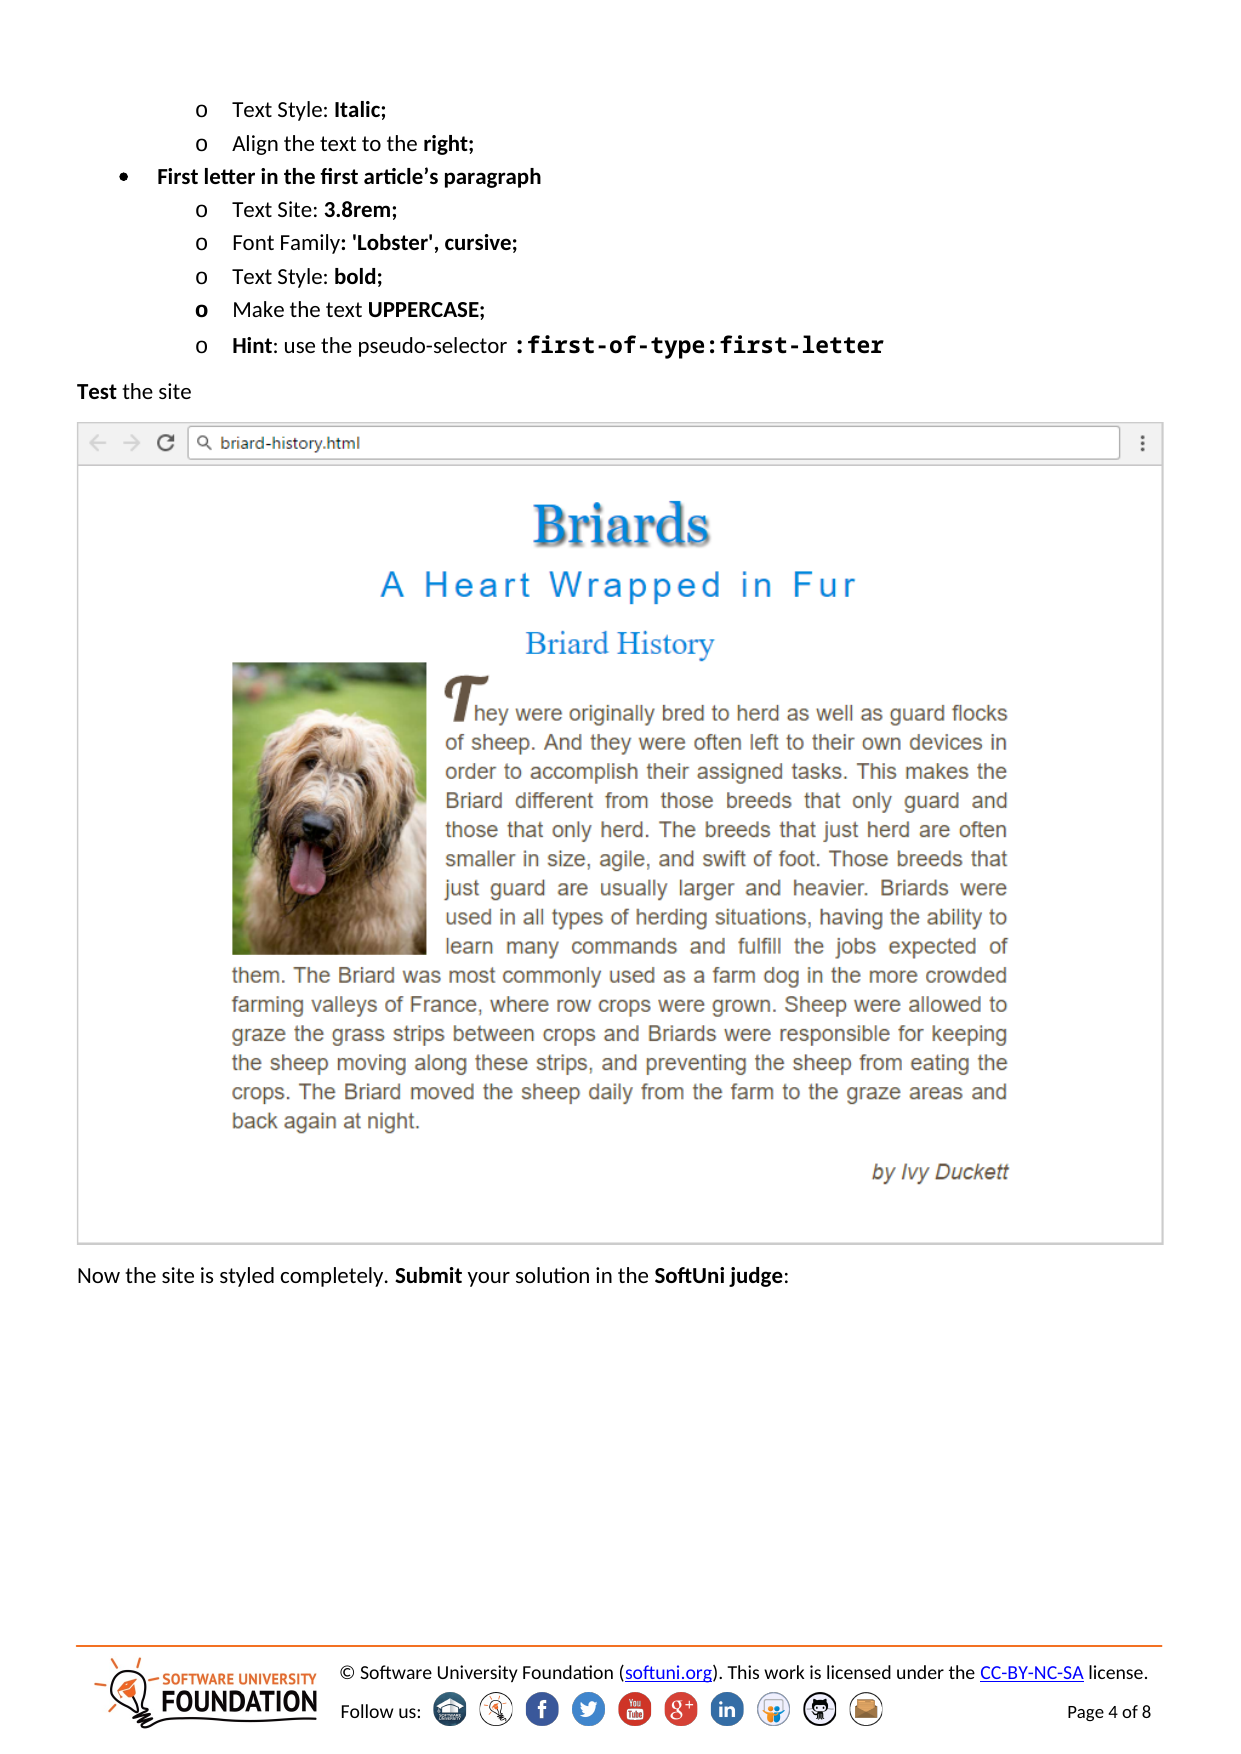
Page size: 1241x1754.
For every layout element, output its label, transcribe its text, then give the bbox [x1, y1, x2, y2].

list First letter in the first article’s paragraph [119, 162, 1163, 191]
text Test the site [77, 377, 1163, 405]
picture [849, 1692, 883, 1726]
picture [572, 1692, 605, 1726]
list Make the text UPPERCASE; [194, 295, 1163, 324]
text Now the site is styled completely. Submit your solution in the SoftUni judge: [77, 1261, 1163, 1289]
picture [76, 422, 1164, 1245]
picture [664, 1692, 698, 1726]
list Hint: use the pseudo-selector :first-of-type:first-letter [194, 329, 1163, 360]
picture [710, 1692, 744, 1726]
picture [803, 1692, 837, 1726]
list Align the text to the right; [194, 129, 1163, 158]
list Text Style: Italic; [194, 95, 1163, 124]
picture [618, 1692, 652, 1726]
picture [479, 1692, 513, 1726]
picture [433, 1692, 467, 1726]
picture [93, 1656, 317, 1729]
picture [757, 1692, 790, 1726]
list Text Style: bold; [194, 262, 1163, 291]
picture [525, 1692, 559, 1726]
list Font Family: 'Lobster', cursive; [194, 228, 1163, 257]
list Text Site: 3.8rem; [194, 195, 1163, 224]
